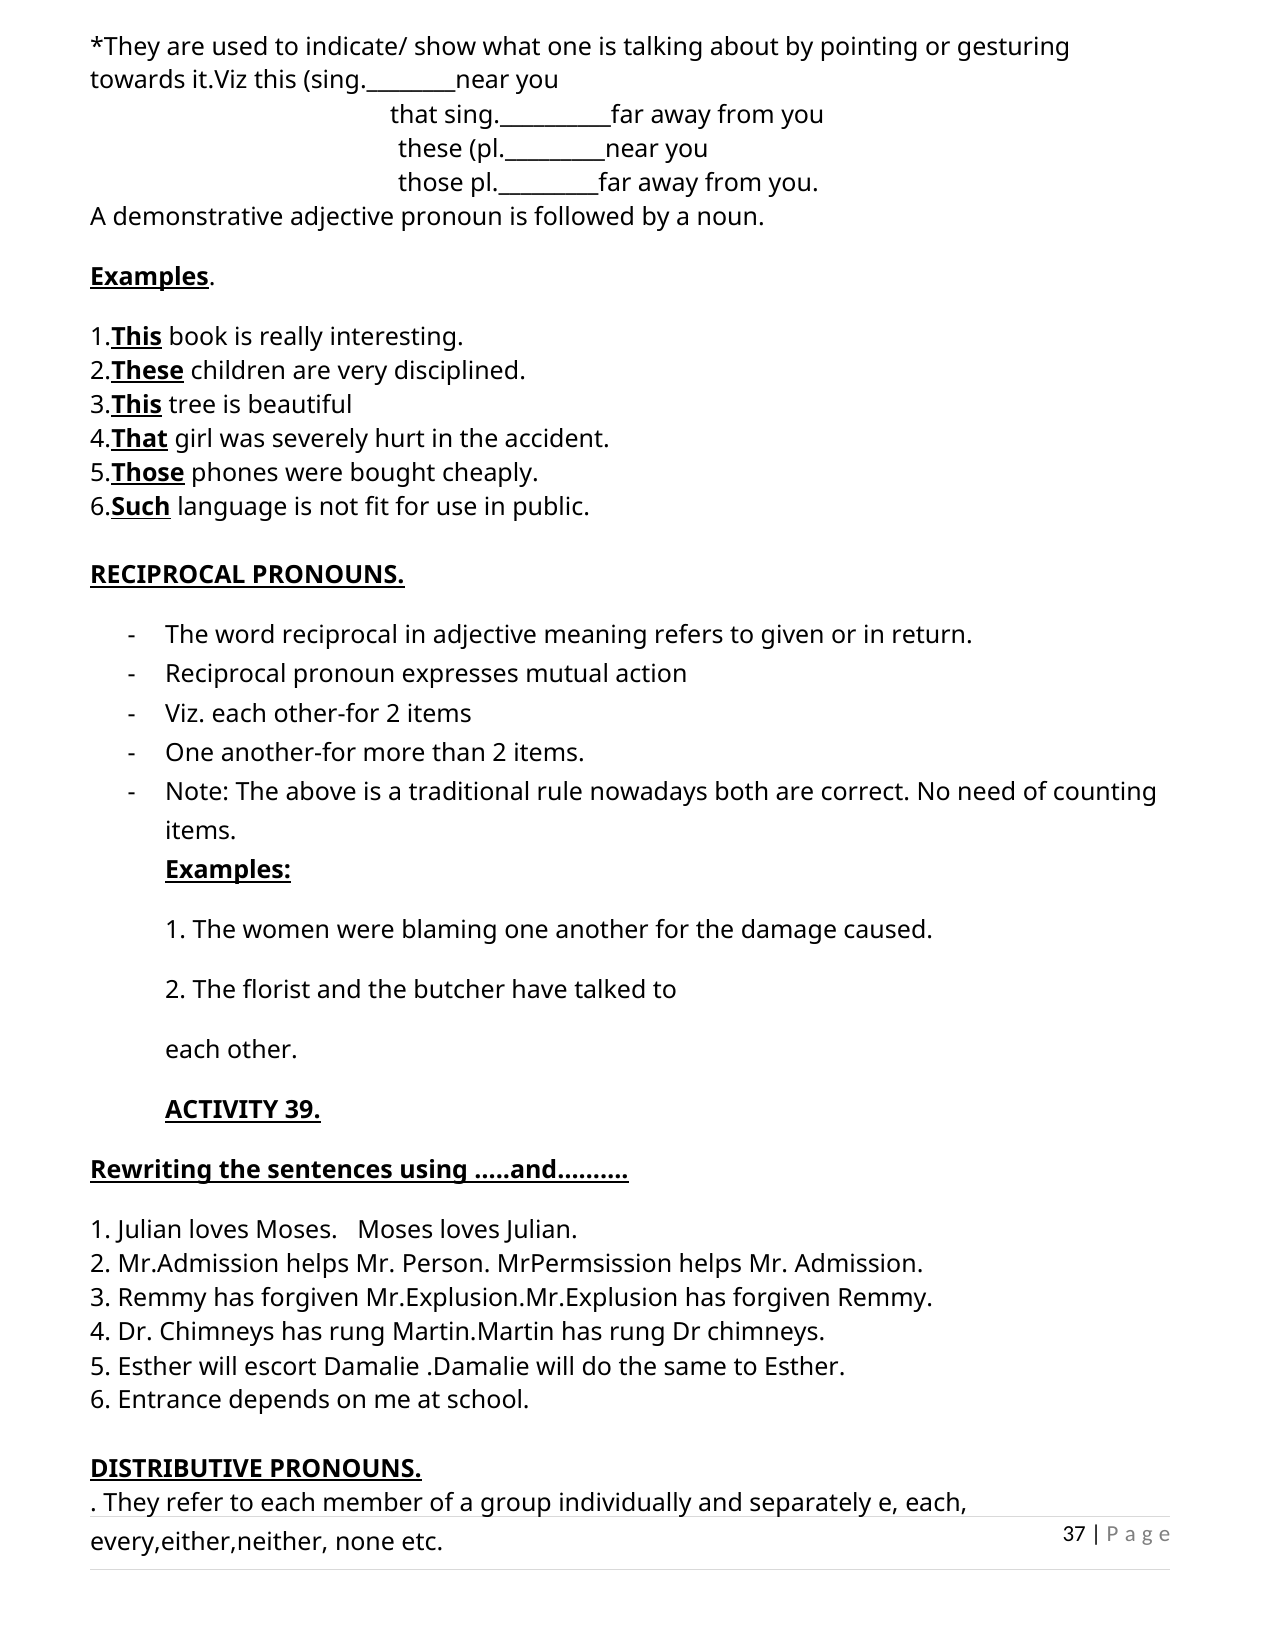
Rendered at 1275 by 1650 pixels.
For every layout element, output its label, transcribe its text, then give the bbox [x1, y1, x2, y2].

text Rewriting the sentences using …..and………. [90, 1152, 1170, 1186]
text RECIPROCAL PRONOUNS. [90, 557, 1170, 591]
text these (pl._________near you [90, 130, 1170, 164]
text that sing.__________far away from you [90, 96, 1170, 130]
list One another-for more than 2 items. [127, 734, 1170, 768]
text A demonstrative adjective pronoun is followed by a noun. [90, 198, 1170, 232]
text DISTRIBUTIVE PRONOUNS. [90, 1450, 1170, 1484]
text Examples. [90, 258, 1170, 292]
text each other. [90, 1032, 1170, 1066]
text 6.Such language is not fit for use in public. [90, 489, 1170, 523]
text 5. Esther will escort Damalie .Damalie will do the same to Esther. [90, 1348, 1170, 1382]
text 2.These children are very disciplined. [90, 352, 1170, 387]
text 2. Mr.Admission helps Mr. Person. MrPermsission helps Mr. Admission. [90, 1246, 1170, 1280]
text . They refer to each member of a group individually and separately e, each, every,either,neither, none etc. [90, 1484, 1170, 1558]
text 6. Entrance depends on me at school. [90, 1382, 1170, 1416]
list Examples: [165, 852, 1170, 886]
text 2. The florist and the butcher have talked to [90, 972, 1170, 1006]
text 3.This tree is beautiful [90, 387, 1170, 421]
text 3. Remmy has forgiven Mr.Explusion.Mr.Explusion has forgiven Remmy. [90, 1280, 1170, 1314]
text ACTIVITY 39. [90, 1092, 1170, 1126]
text 4.That girl was severely hurt in the accident. [90, 421, 1170, 455]
text 4. Dr. Chimneys has rung Martin.Martin has rung Dr chimneys. [90, 1314, 1170, 1348]
list The word reciprocal in adjective meaning refers to given or in return. [127, 617, 1170, 651]
list Note: The above is a traditional rule nowadays both are correct. No need of counting items. [127, 773, 1170, 847]
text *They are used to indicate/ show what one is talking about by pointing or gesturing towards it.Viz this (sing.________near you [90, 28, 1170, 96]
text those pl._________far away from you. [90, 164, 1170, 198]
list Viz. each other-for 2 items [127, 695, 1170, 729]
text 1.This book is really interesting. [90, 318, 1170, 352]
text 1. Julian loves Moses. Moses loves Julian. [90, 1212, 1170, 1246]
text 1. The women were blaming one another for the damage caused. [90, 912, 1170, 946]
text 5.Those phones were bought cheaply. [90, 455, 1170, 489]
list Reciprocal pronoun expresses mutual action [127, 656, 1170, 690]
